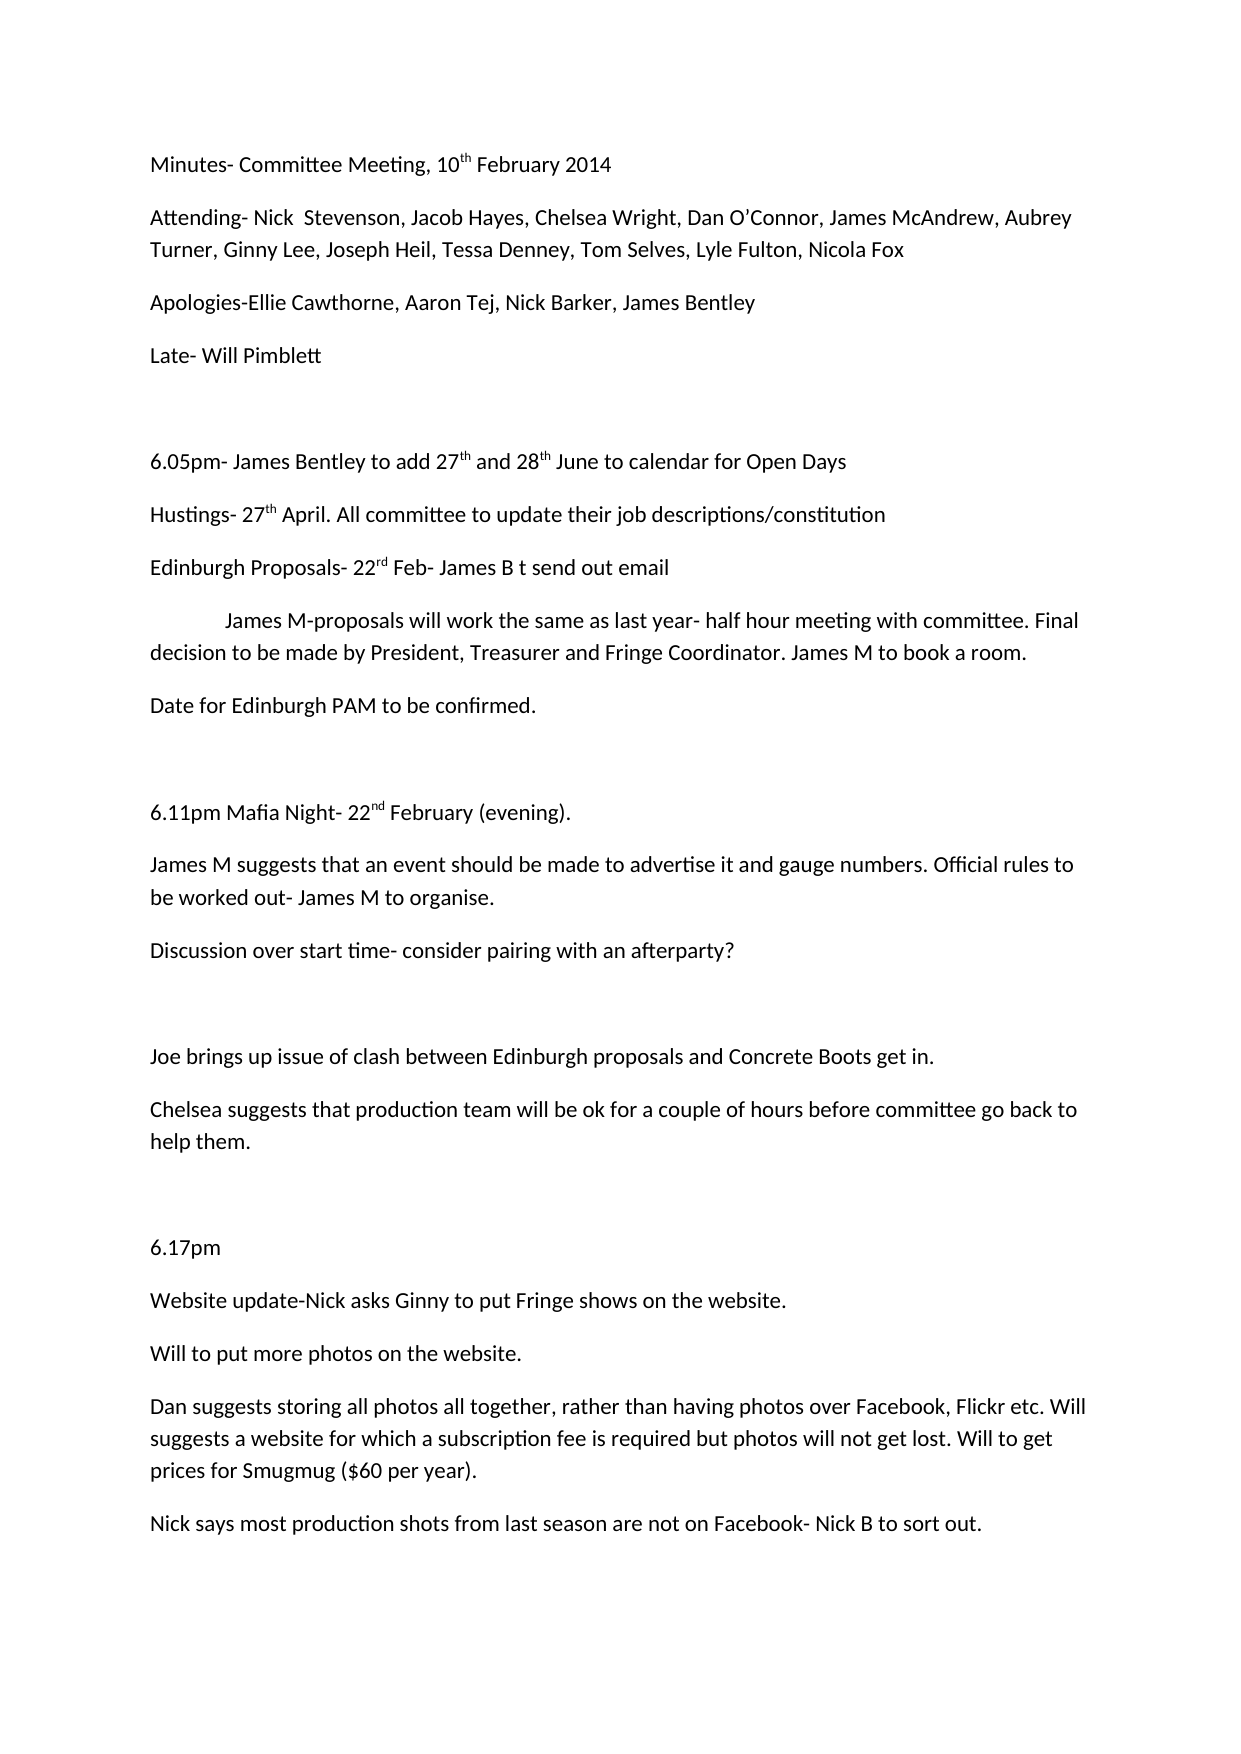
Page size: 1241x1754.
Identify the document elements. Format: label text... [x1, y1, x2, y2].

text 6.05pm- James Bentley to add 27th and 28th June to calendar for Open Days [150, 447, 1090, 475]
text Website update-Nick asks Ginny to put Fringe shows on the website. [150, 1286, 1090, 1314]
text Minutes- Committee Meeting, 10th February 2014 [150, 150, 1090, 178]
text James M suggests that an event should be made to advertise it and gauge numbers. Official rules to be worked out- James M to organise. [150, 851, 1090, 911]
text Apologies-Ellie Cawthorne, Aaron Tej, Nick Barker, James Bentley [150, 288, 1090, 316]
text 6.17pm [150, 1233, 1090, 1261]
text Date for Edinburgh PAM to be confirmed. [150, 692, 1090, 719]
text 6.11pm Mafia Night- 22nd February (evening). [150, 798, 1090, 826]
text Hustings- 27th April. All committee to update their job descriptions/constitution [150, 500, 1090, 528]
text Chelsea suggests that production team will be ok for a couple of hours before committee go back to help them. [150, 1095, 1090, 1155]
text Late- Will Pimblett [150, 341, 1090, 369]
text Nick says most production shots from last season are not on Facebook- Nick B to sort out. [150, 1509, 1090, 1538]
text Joe brings up issue of clash between Edinburgh proposals and Concrete Boots get in. [150, 1042, 1090, 1070]
text Dan suggests storing all photos all together, rather than having photos over Facebook, Flickr etc. Will suggests a website for which a subscription fee is required but photos will not get lost. Will to get prices for Smugmug ($60 per year). [150, 1392, 1090, 1484]
text James M-proposals will work the same as last year- half hour meeting with committee. Final decision to be made by President, Treasurer and Fringe Coordinator. James M to book a room. [150, 606, 1090, 667]
text Discussion over start time- consider pairing with an afterparty? [150, 936, 1090, 964]
text Edinburgh Proposals- 22rd Feb- James B t send out email [150, 553, 1090, 581]
text Will to put more photos on the website. [150, 1339, 1090, 1367]
text Attending- Nick Stevenson, Jacob Hayes, Chelsea Wright, Dan O’Connor, James McAndrew, Aubrey Turner, Ginny Lee, Joseph Heil, Tessa Denney, Tom Selves, Lyle Fulton, Nicola Fox [150, 203, 1090, 263]
